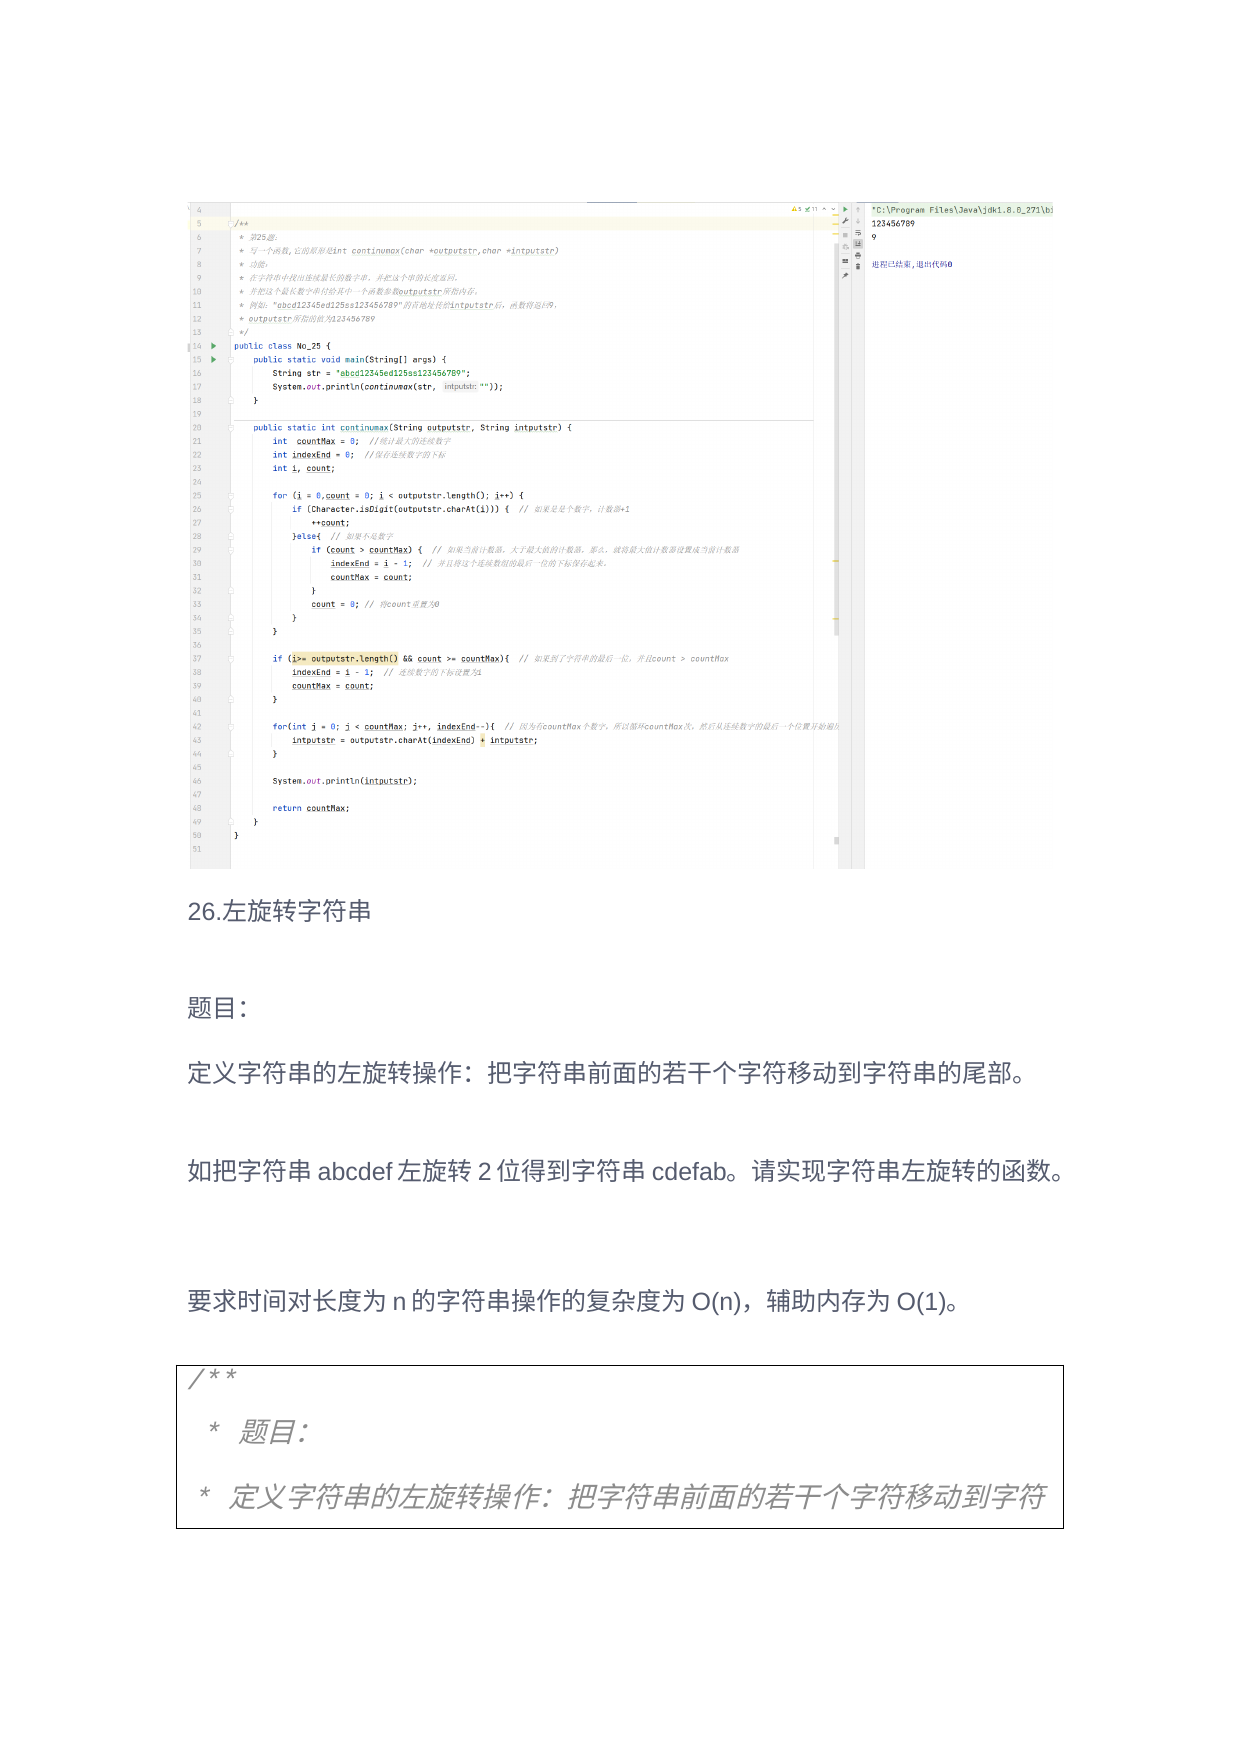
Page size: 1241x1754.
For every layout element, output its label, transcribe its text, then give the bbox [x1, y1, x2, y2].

text 26.左旋转字符串 [187, 877, 1053, 942]
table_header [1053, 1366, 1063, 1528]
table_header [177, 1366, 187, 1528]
text 题目： [187, 974, 1053, 1039]
text 定义字符串的左旋转操作：把字符串前面的若干个字符移动到字符串的尾部。 [187, 1039, 1053, 1104]
picture [187, 202, 1053, 869]
text 要求时间对长度为n的字符串操作的复杂度为O(n)，辅助内存为O(1)。 [187, 1267, 1053, 1332]
text 如把字符串abcdef左旋转2位得到字符串cdefab。请实现字符串左旋转的函数。 [187, 1137, 1053, 1267]
